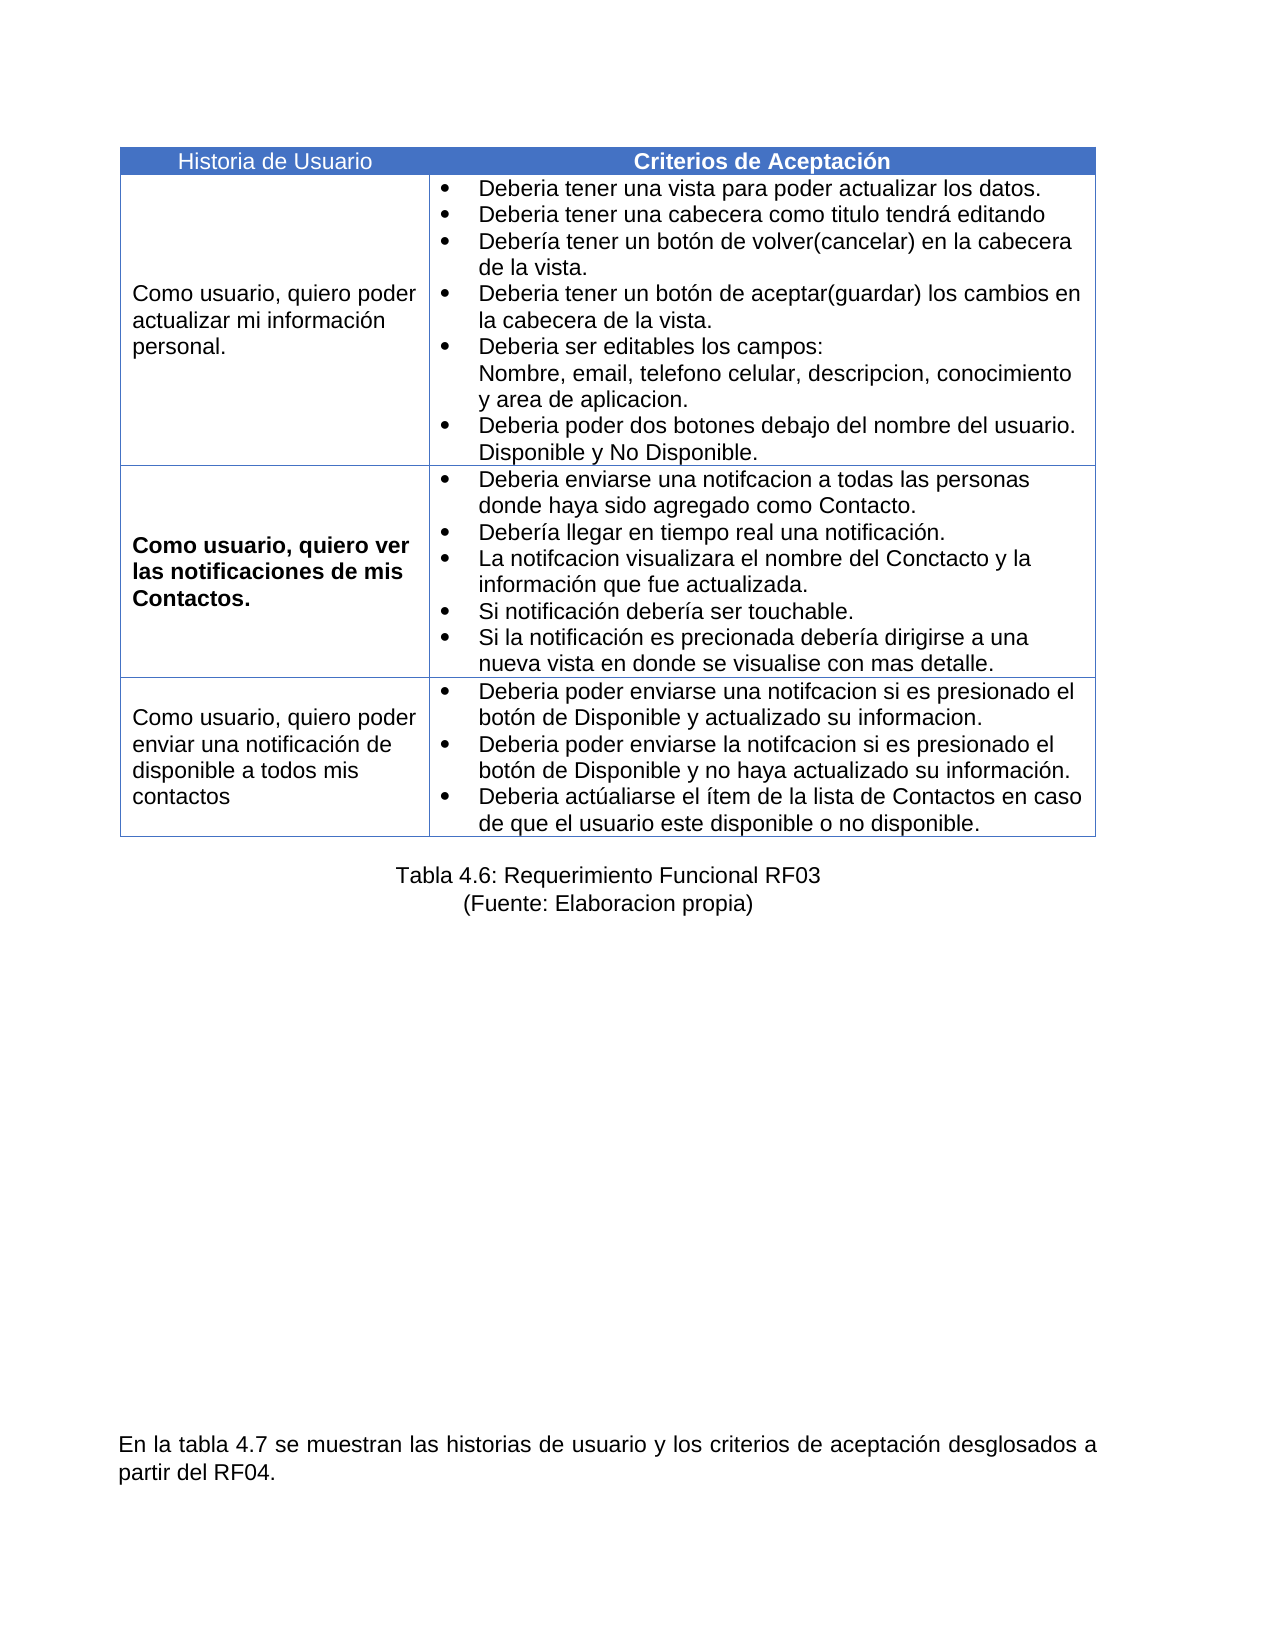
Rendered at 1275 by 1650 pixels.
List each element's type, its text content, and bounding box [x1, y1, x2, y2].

text Tabla 4.6: Requerimiento Funcional RF03 [118, 862, 1098, 888]
table_cell Como usuario, quiero poder enviar una notificación de disponible a todos mis contactos [121, 678, 429, 836]
table_cell Deberia enviarse una notifcacion a todas las personas donde haya sido agregado como Contacto. Debería llegar en tiempo real una notificación. La notifcacion visualizara el nombre del Conctacto y la información que fue actualizada. Si notificación debería ser touchable. Si la notificación es precionada debería dirigirse a una nueva vista en donde se visualise con mas detalle. [430, 466, 1095, 677]
table_header Historia de Usuario [121, 148, 429, 174]
table_cell Como usuario, quiero poder actualizar mi información personal. [121, 175, 429, 465]
table_cell Deberia tener una vista para poder actualizar los datos. Deberia tener una cabecera como titulo tendrá editando Debería tener un botón de volver(cancelar) en la cabecera de la vista. Deberia tener un botón de aceptar(guardar) los cambios en la cabecera de la vista. Deberia ser editables los campos: Nombre, email, telefono celular, descripcion, conocimiento y area de aplicacion. Deberia poder dos botones debajo del nombre del usuario. Disponible y No Disponible. [430, 175, 1095, 465]
text (Fuente: Elaboracion propia) [118, 890, 1098, 917]
table_header Criterios de Aceptación [430, 148, 1095, 174]
table_cell Como usuario, quiero ver las notificaciones de mis Contactos. [121, 466, 429, 677]
text En la tabla 4.7 se muestran las historias de usuario y los criterios de aceptación desglosados a partir del RF04. [118, 1431, 1098, 1486]
table_cell Deberia poder enviarse una notifcacion si es presionado el botón de Disponible y actualizado su informacion. Deberia poder enviarse la notifcacion si es presionado el botón de Disponible y no haya actualizado su información. Deberia actúaliarse el ítem de la lista de Contactos en caso de que el usuario este disponible o no disponible. [430, 678, 1095, 836]
